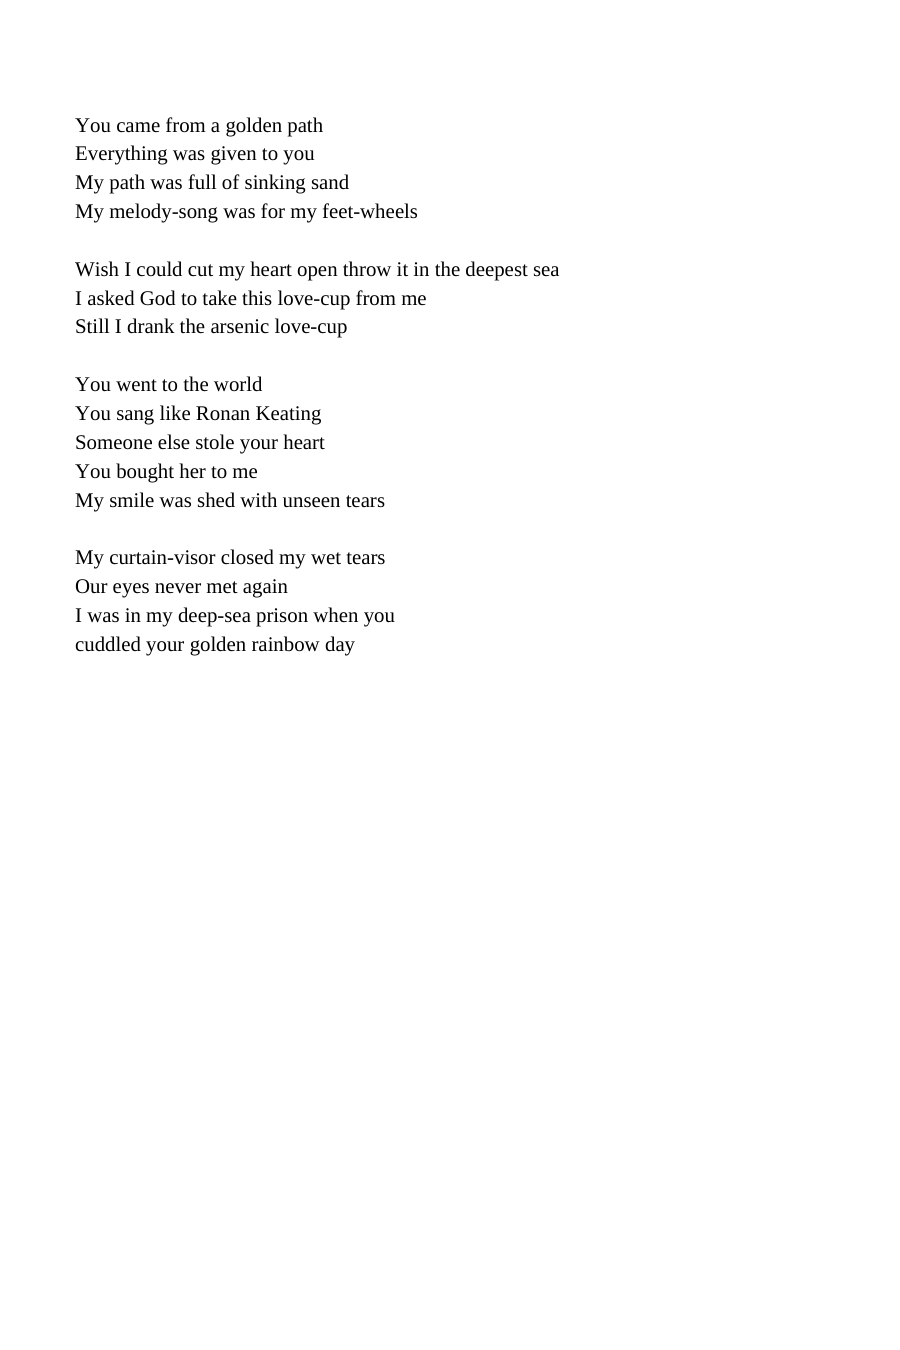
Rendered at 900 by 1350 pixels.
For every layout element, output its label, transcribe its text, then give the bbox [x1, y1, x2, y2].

text Wish I could cut my heart open throw it in the deepest sea I asked God to take this love-cup from me Still I drank the arsenic love-cup You went to the world You sang like Ronan Keating Someone else stole your heart You bought her to me My smile was shed with unseen tears [75, 257, 768, 512]
text My curtain-visor closed my wet tears Our eyes never met again I was in my deep-sea prison when you cuddled your golden rainbow day [75, 545, 768, 656]
text You came from a golden path Everything was given to you My path was full of sinking sand My melody-song was for my feet-wheels [75, 112, 768, 223]
